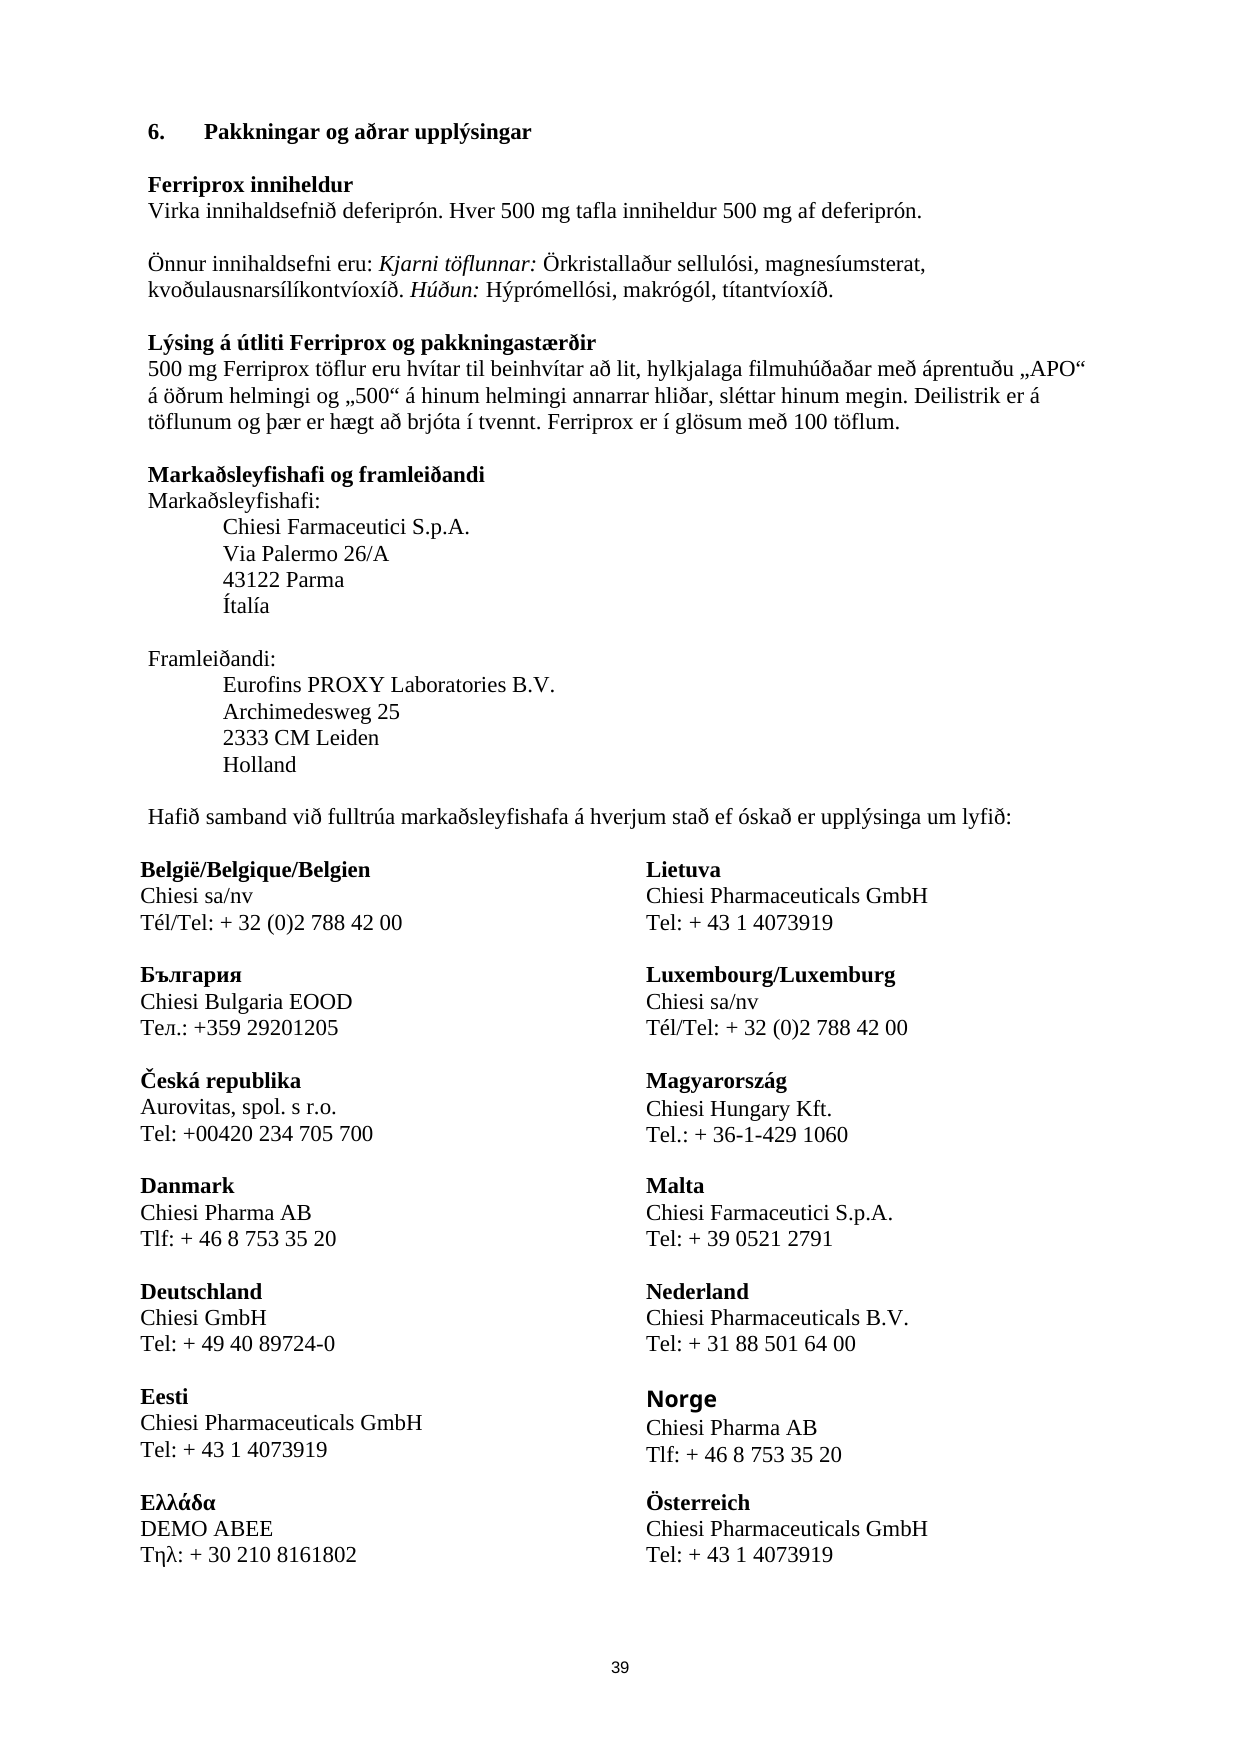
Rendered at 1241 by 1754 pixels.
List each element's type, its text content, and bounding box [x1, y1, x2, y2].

table_header Lietuva Chiesi Pharmaceuticals GmbH Tel: + 43 1 4073919 [635, 856, 1141, 961]
table_cell Norge Chiesi Pharma AB Tlf: + 46 8 753 35 20 [635, 1383, 1141, 1488]
text Ferriprox inniheldur [148, 171, 1093, 197]
table_cell Česká republika Aurovitas, spol. s r.o. Tel: +00420 234 705 700 [129, 1067, 634, 1172]
text Markaðsleyfishafi og framleiðandi [148, 461, 1092, 487]
text Ítalía [223, 592, 1092, 619]
text Eurofins PROXY Laboratories B.V. [148, 672, 1092, 698]
table_header België/Belgique/Belgien Chiesi sa/nv Tél/Tel: + 32 (0)2 788 42 00 [129, 856, 634, 961]
text Lýsing á útliti Ferriprox og pakkningastærðir [148, 329, 1092, 355]
table_cell Malta Chiesi Farmaceutici S.p.A. Tel: + 39 0521 2791 [635, 1172, 1141, 1278]
text Önnur innihaldsefni eru: Kjarni töflunnar: Örkristallaður sellulósi, magnesíumsterat, kvoðulausnarsílíkontvíoxíð. Húðun: Hýprómellósi, makrógól, títantvíoxíð. [148, 250, 1092, 303]
text 6. Pakkningar og aðrar upplýsingar [148, 118, 1092, 144]
text Markaðsleyfishafi: [148, 487, 1092, 513]
table_cell Magyarország Chiesi Hungary Kft. Tel.: + 36-1-429 1060 [635, 1067, 1141, 1172]
table_cell Nederland Chiesi Pharmaceuticals B.V. Tel: + 31 88 501 64 00 [635, 1278, 1141, 1383]
text Virka innihaldsefnið deferiprón. Hver 500 mg tafla inniheldur 500 mg af deferiprón. [148, 197, 1092, 223]
text Hafið samband við fulltrúa markaðsleyfishafa á hverjum stað ef óskað er upplýsinga um lyfið: [148, 803, 1093, 830]
text 43122 Parma [223, 566, 1092, 592]
table_cell Ελλάδα DEMO ABEE Τηλ: + 30 210 8161802 [129, 1489, 634, 1594]
table_cell Österreich Chiesi Pharmaceuticals GmbH Tel: + 43 1 4073919 [635, 1489, 1141, 1594]
table_cell Eesti Chiesi Pharmaceuticals GmbH Tel: + 43 1 4073919 [129, 1383, 634, 1488]
text Framleiðandi: [148, 645, 1092, 672]
table_cell Danmark Chiesi Pharma AB Tlf: + 46 8 753 35 20 [129, 1172, 634, 1278]
text Chiesi Farmaceutici S.p.A. [223, 513, 1092, 540]
text 2333 CM Leiden [148, 724, 1092, 751]
table_cell Luxembourg/Luxemburg Chiesi sa/nv Tél/Tel: + 32 (0)2 788 42 00 [635, 961, 1141, 1067]
text 500 mg Ferriprox töflur eru hvítar til beinhvítar að lit, hylkjalaga filmuhúðaðar með áprentuðu „“ á öðrum helmingi og „500“ á hinum helmingi annarrar hliðar, sléttar hinum megin. Deilistrik er á töflunum og þær er hægt að brjóta í tvennt. Ferriprox er í glösum með 100 töflum. [148, 355, 1092, 434]
table_cell Deutschland Chiesi GmbH Tel: + 49 40 89724-0 [129, 1278, 634, 1383]
text Via Palermo 26/A [223, 540, 1092, 566]
text Holland [148, 751, 1092, 777]
text Archimedesweg 25 [148, 698, 1092, 724]
table_cell България Chiesi Bulgaria EOOD Тел.: +359 29201205 [129, 961, 634, 1067]
